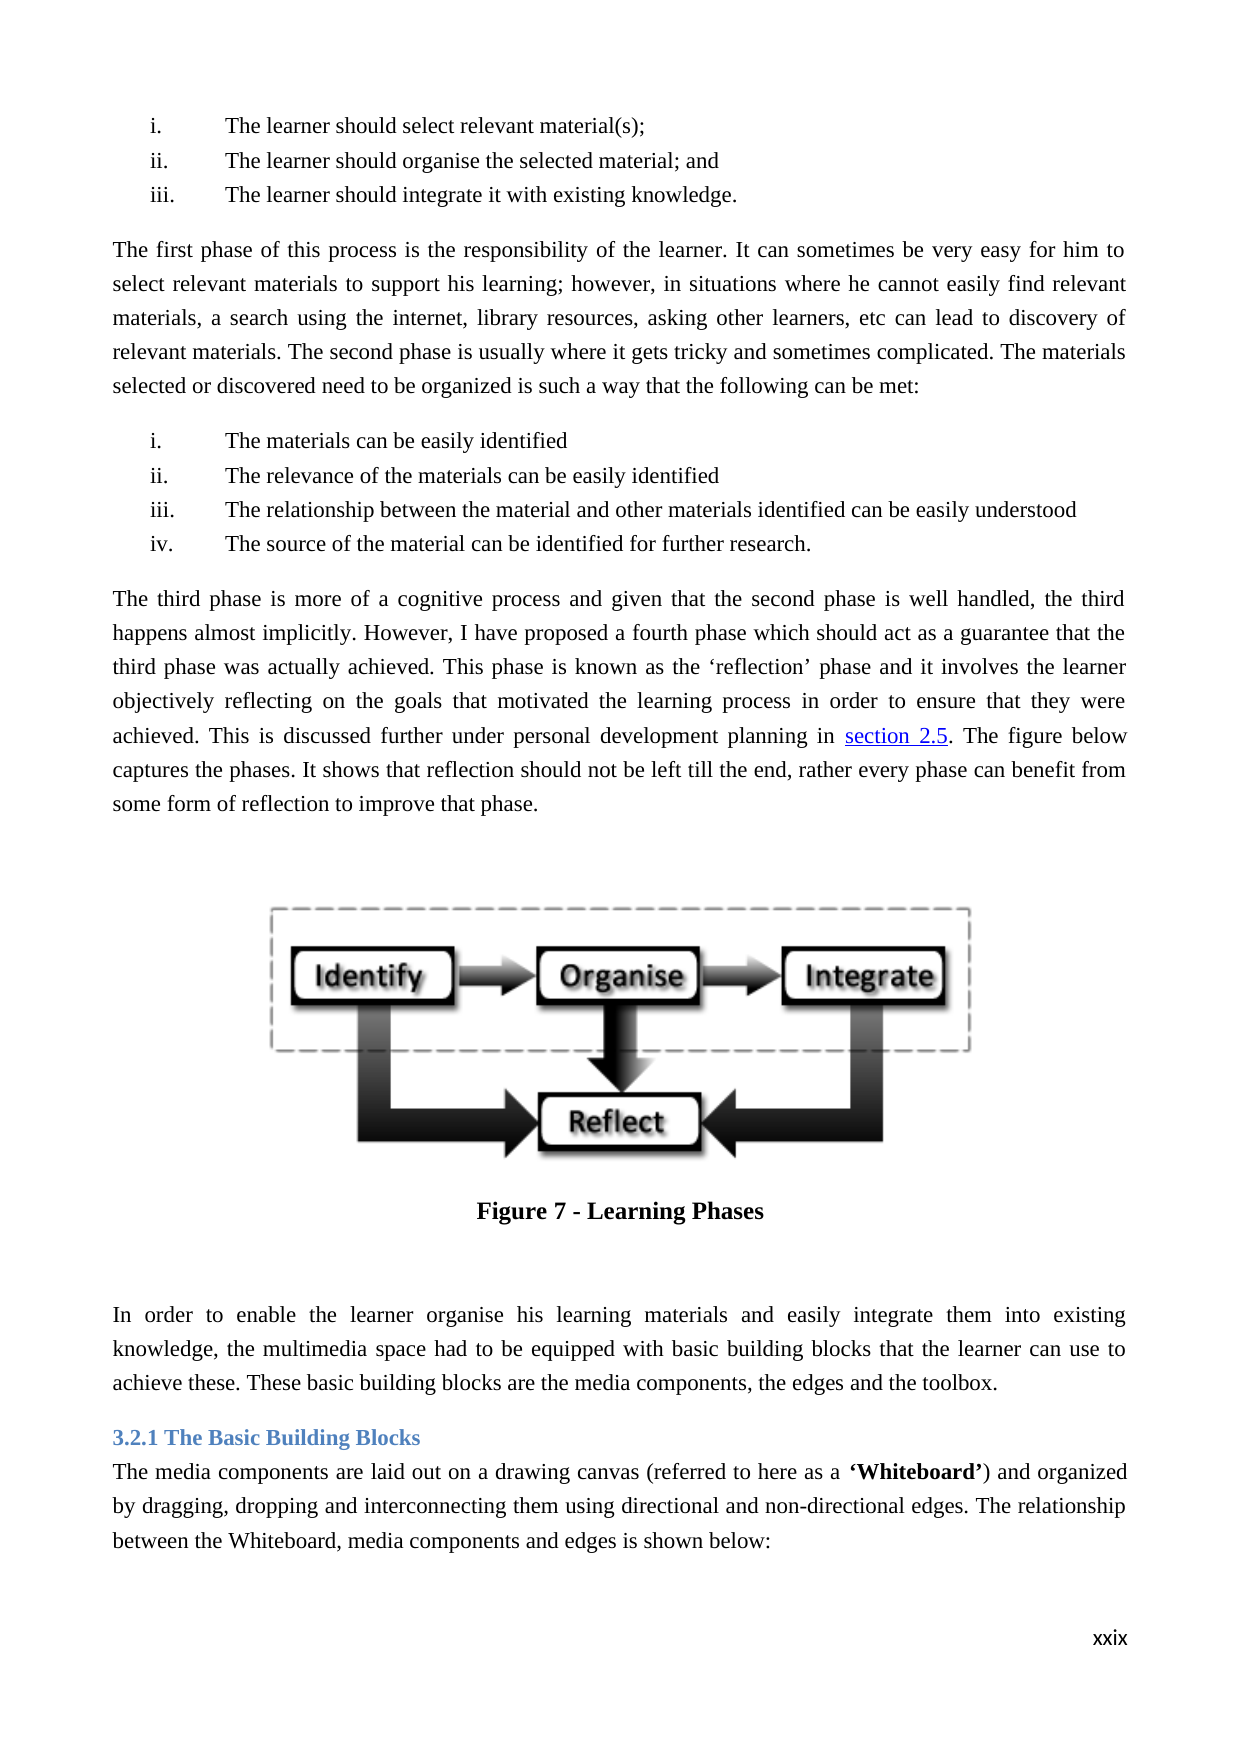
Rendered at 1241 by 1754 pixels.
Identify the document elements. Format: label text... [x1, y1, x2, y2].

text Figure 7 - Learning Phases [112, 1196, 1128, 1225]
list The relationship between the material and other materials identified can be easily understood [150, 496, 1128, 522]
list The materials can be easily identified [150, 427, 1128, 454]
picture [264, 900, 976, 1168]
text The first phase of this process is the responsibility of the learner. It can sometimes be very easy for him to select relevant materials to support his learning; however, in situations where he cannot easily find relevant materials, a search using the internet, library resources, asking other learners, etc can lead to discovery of relevant materials. The second phase is usually where it gets tricky and sometimes complicated. The materials selected or discovered need to be organized is such a way that the following can be met: [112, 236, 1128, 399]
list The source of the material can be identified for further research. [150, 530, 1128, 556]
text The media components are laid out on a drawing canvas (referred to here as a ‘Whiteboard’) and organized by dragging, dropping and interconnecting them using directional and non-directional edges. The relationship between the Whiteboard, media components and edges is shown below: [112, 1458, 1128, 1553]
subtitle 3.2.1 The Basic Building Blocks [112, 1424, 1128, 1451]
text The third phase is more of a cognitive process and given that the second phase is well handled, the third happens almost implicitly. However, I have proposed a fourth phase which should act as a guarantee that the third phase was actually achieved. This phase is known as the ‘reflection’ phase and it involves the learner objectively reflecting on the goals that motivated the learning process in order to ensure that they were achieved. This is discussed further under personal development planning in section 2.5. The figure below captures the phases. It shows that reflection should not be left till the end, rather every phase can benefit from some form of reflection to improve that phase. [112, 585, 1128, 816]
list The learner should select relevant material(s); [150, 112, 1128, 139]
list The learner should organise the selected material; and [150, 147, 1128, 173]
list The learner should integrate it with existing knowledge. [150, 181, 1128, 207]
text In order to enable the learner organise his learning materials and easily integrate them into existing knowledge, the multimedia space had to be equipped with basic building blocks that the learner can use to achieve these. These basic building blocks are the media components, the edges and the toolbox. [112, 1301, 1128, 1396]
list The relevance of the materials can be easily identified [150, 462, 1128, 488]
